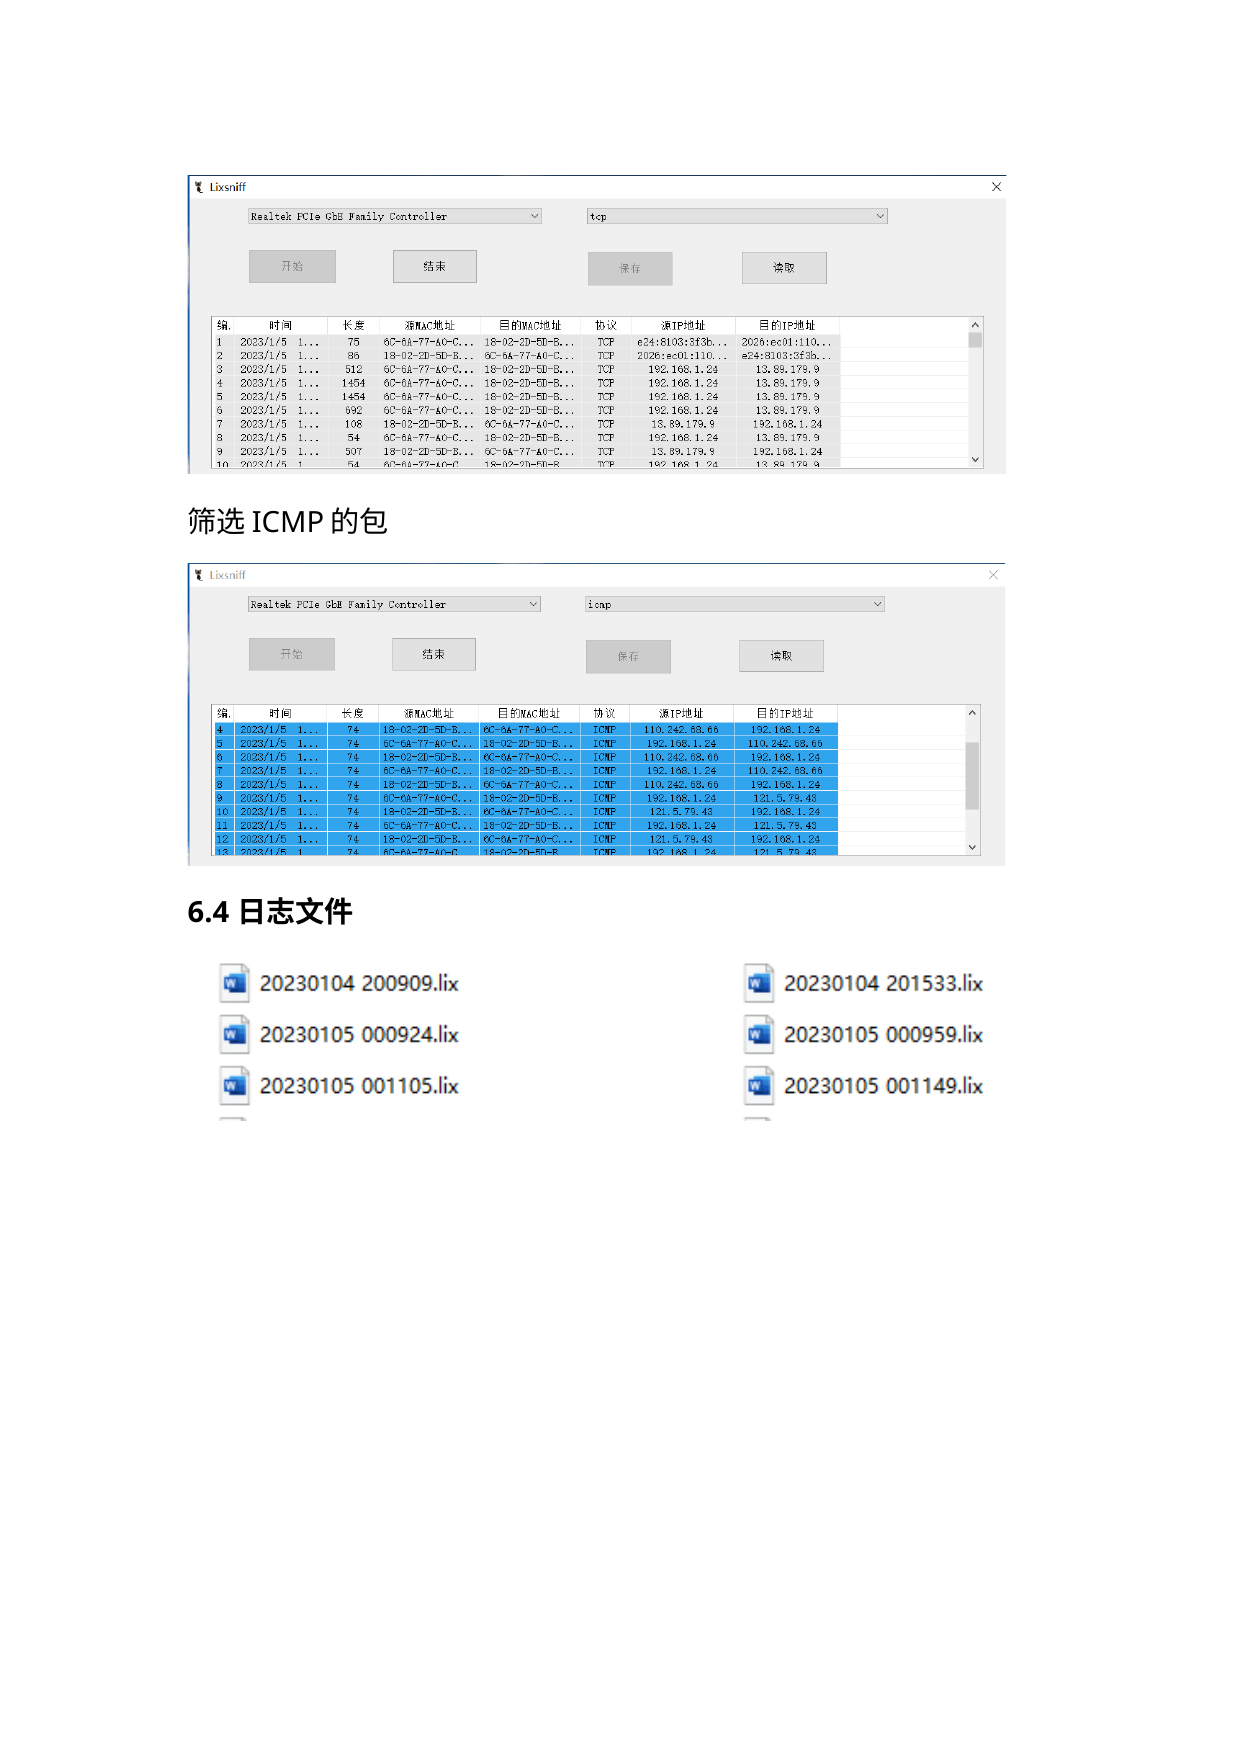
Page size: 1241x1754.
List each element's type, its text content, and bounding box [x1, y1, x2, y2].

text 筛选ICMP的包 [187, 487, 1053, 552]
picture [187, 175, 1007, 474]
picture [187, 563, 1005, 866]
text 6.4 日志文件 [187, 877, 1053, 942]
picture [187, 958, 1039, 1121]
